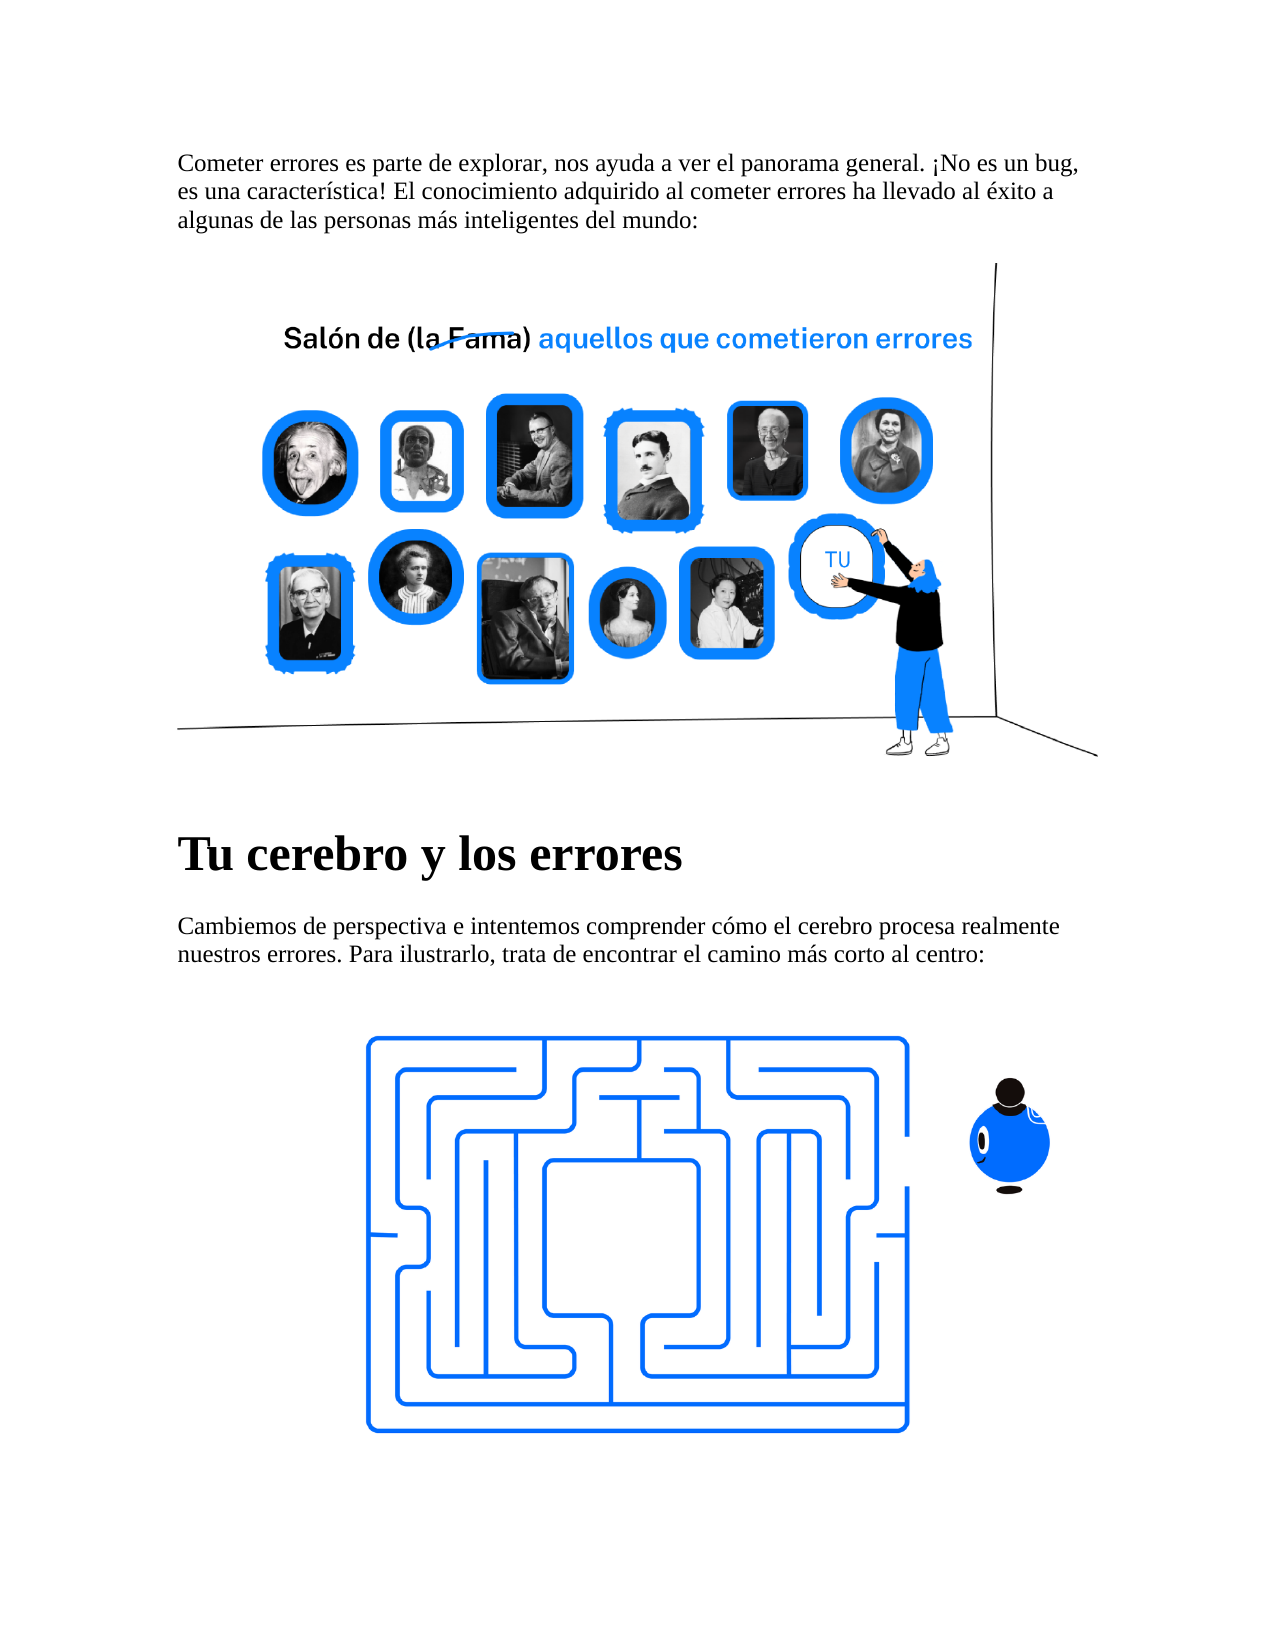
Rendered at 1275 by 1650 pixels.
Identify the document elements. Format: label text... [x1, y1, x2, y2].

picture [177, 263, 1098, 795]
picture [177, 997, 1098, 1472]
text Cambiemos de perspectiva e intentemos comprender cómo el cerebro procesa realmente nuestros errores. Para ilustrarlo, trata de encontrar el camino más corto al centro: [177, 911, 1098, 968]
text Cometer errores es parte de explorar, nos ayuda a ver el panorama general. ¡No es un bug, es una característica! El conocimiento adquirido al cometer errores ha llevado al éxito a algunas de las personas más inteligentes del mundo: [177, 148, 1098, 234]
text Tu cerebro y los errores [177, 824, 1098, 882]
